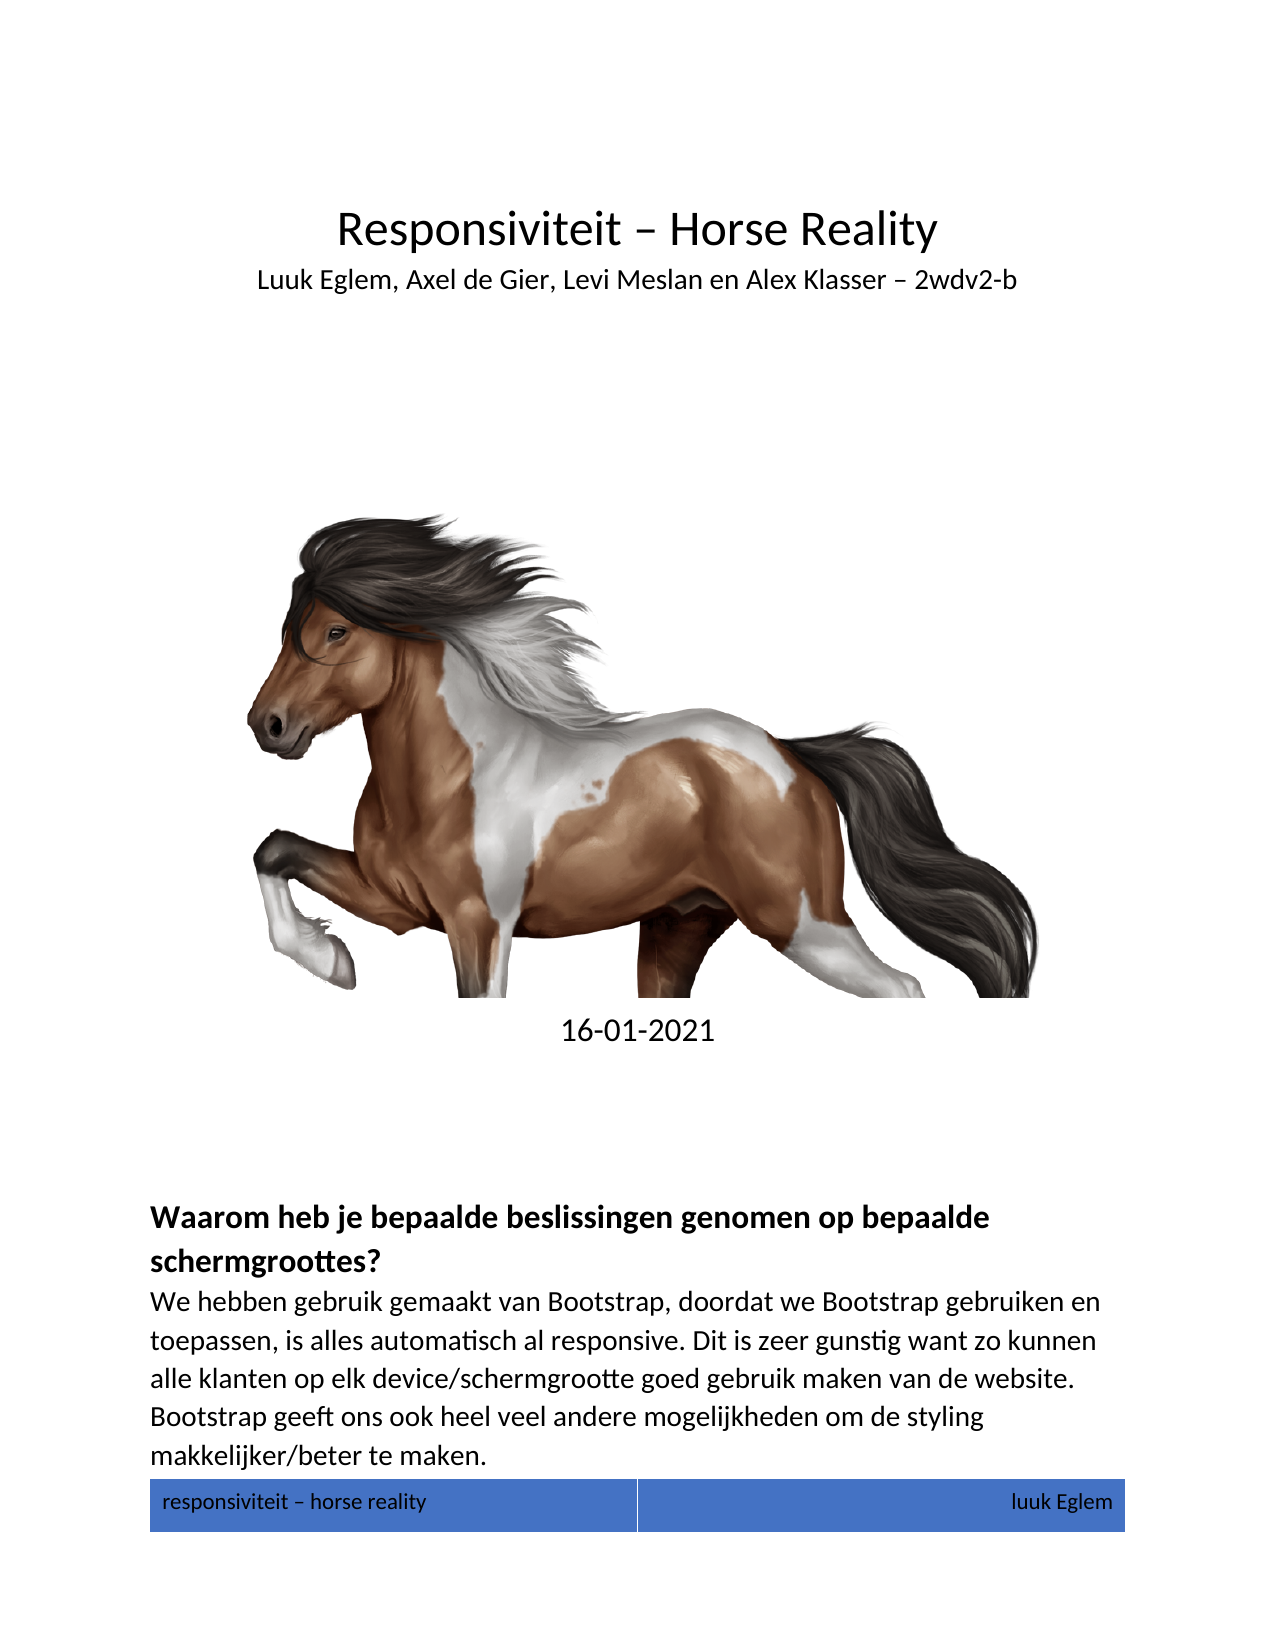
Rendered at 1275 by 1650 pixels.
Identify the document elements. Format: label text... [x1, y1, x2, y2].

text 16-01-2021 [150, 697, 1125, 1050]
picture [205, 488, 1070, 998]
text Responsiviteit – Horse Reality Luuk Eglem, Axel de Gier, Levi Meslan en Alex Klasser – 2wdv2-b [150, 197, 1125, 447]
